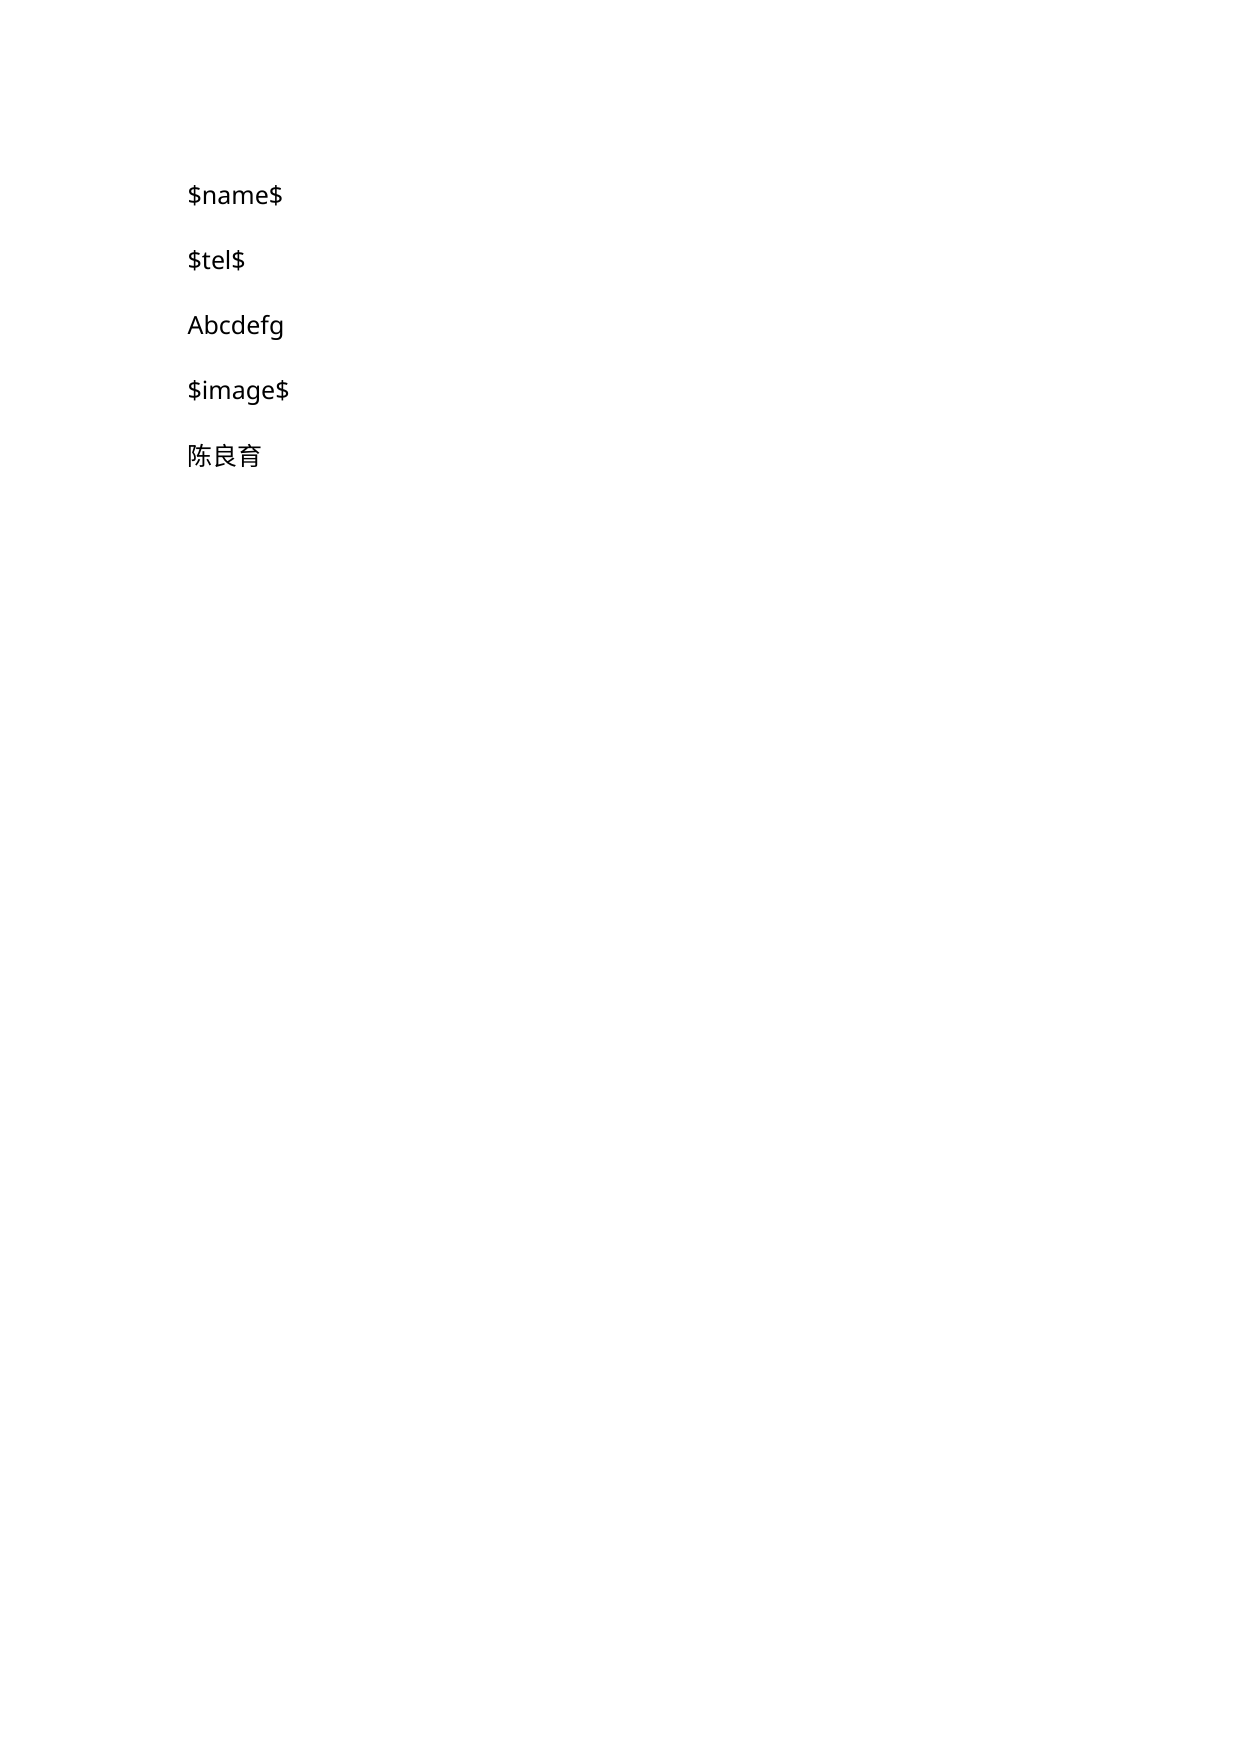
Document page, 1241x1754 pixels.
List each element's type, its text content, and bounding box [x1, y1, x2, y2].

text $tel$ [187, 227, 1053, 292]
text Abcdefg [187, 292, 1053, 357]
text $image$ [187, 357, 1053, 422]
text $name$ [187, 162, 1053, 227]
text 陈良育 [187, 422, 1053, 487]
